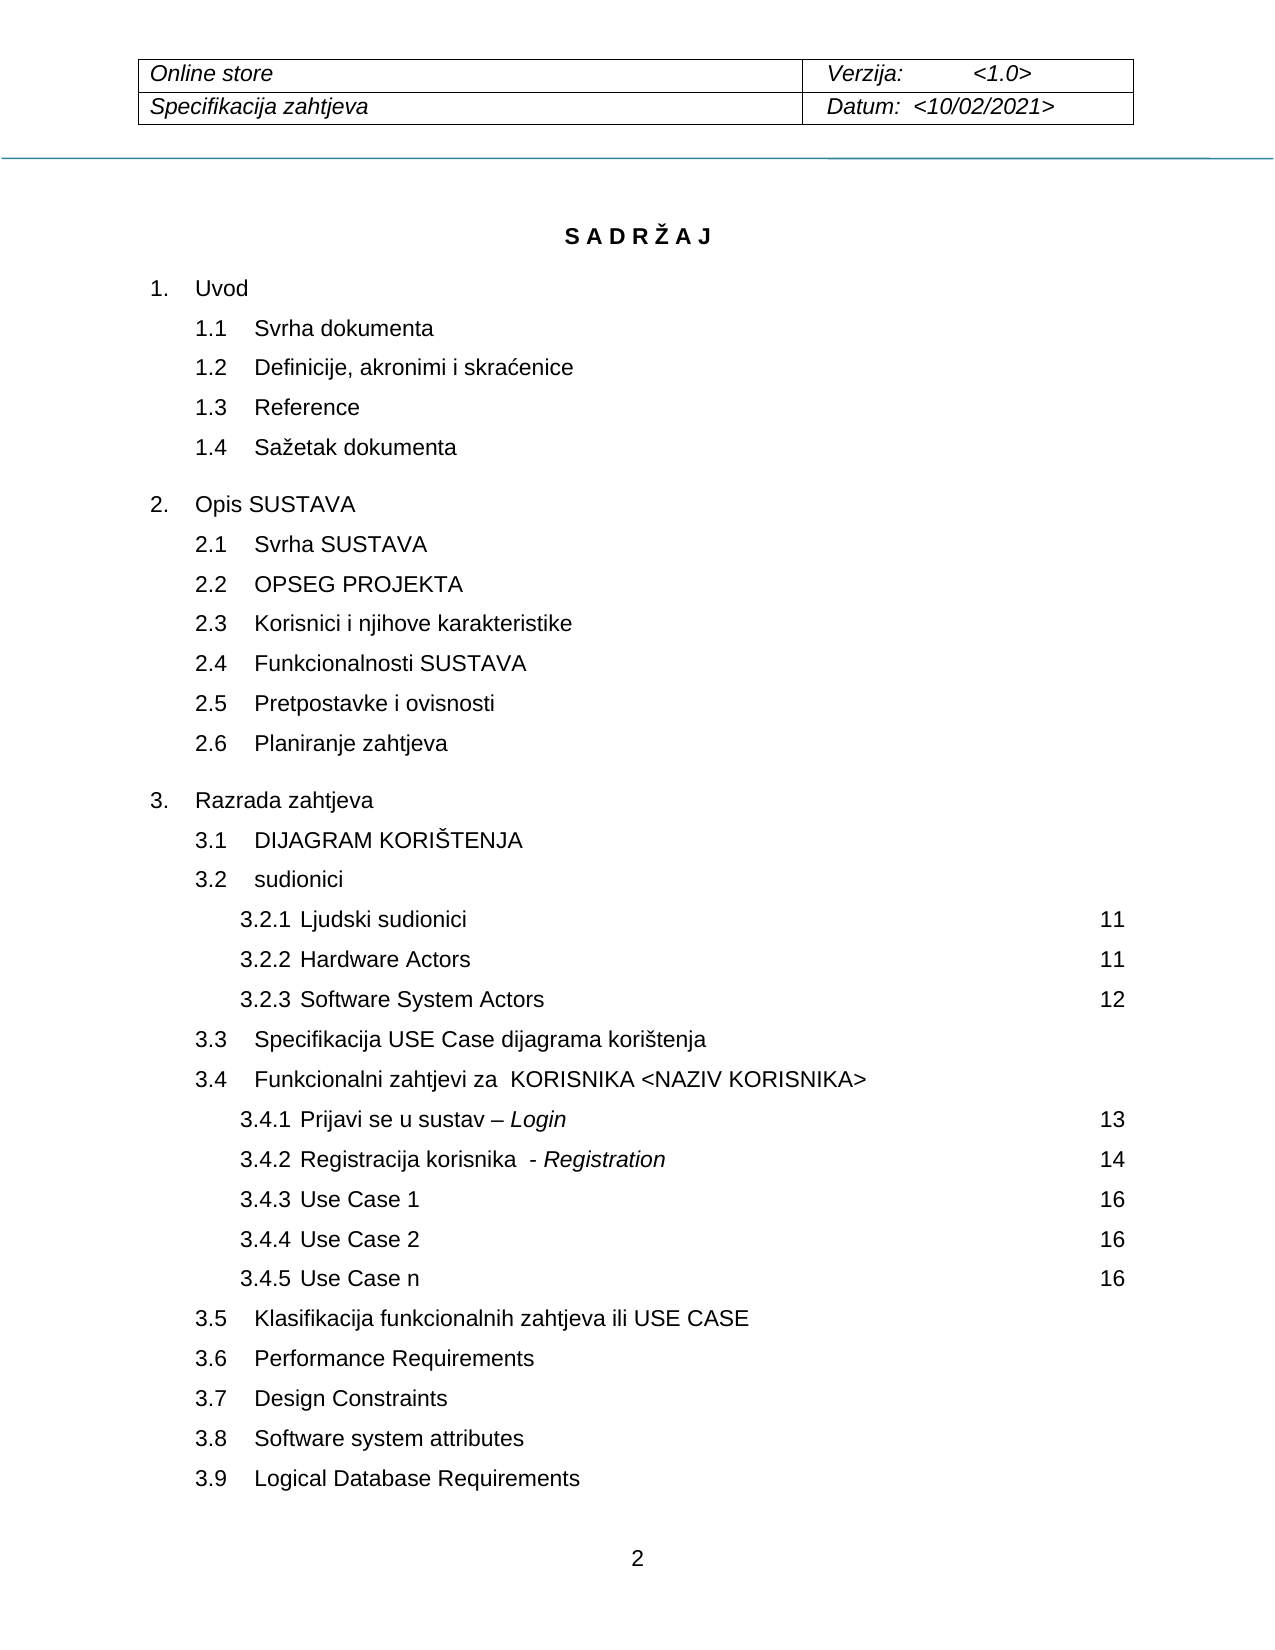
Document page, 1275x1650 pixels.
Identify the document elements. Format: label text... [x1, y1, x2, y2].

text 3.6 Performance Requirements 17 [195, 1345, 1050, 1372]
text 3.7 Design Constraints 18 [195, 1385, 1050, 1411]
text 3.5 Klasifikacija funkcionalnih zahtjeva ili USE CASE 16 [195, 1305, 1050, 1332]
text 2. Opis SUSTAVA 6 [150, 491, 1050, 517]
text 3.4.3 Use Case 1 16 [240, 1186, 1125, 1212]
title S A D R Ž A J [150, 223, 1125, 249]
text 3.4 Funkcionalni zahtjevi za KORISNIKA <NAZIV KORISNIKA> 13 [195, 1066, 1050, 1092]
text 3.9 Logical Database Requirements 18 [195, 1465, 1050, 1491]
text 3.2.2 Hardware Actors 11 [240, 946, 1125, 973]
text 3.8 Software system attributes 18 [195, 1425, 1050, 1451]
text 3.4.4 Use Case 2 16 [240, 1226, 1125, 1252]
text 3.1 DIJAGRAM KORIŠTENJA 11 [195, 827, 1050, 853]
text 1.1 Svrha dokumenta 4 [195, 314, 1050, 341]
text 3.2 sudionici 11 [195, 866, 1050, 893]
text 1.2 Definicije, akronimi i skraćenice 4 [195, 354, 1050, 381]
text 1.3 Reference 4 [195, 394, 1050, 421]
text 2.1 Svrha SUSTAVA 6 [195, 531, 1050, 557]
text 3. Razrada zahtjeva 10 [150, 787, 1050, 813]
text 2.3 Korisnici i njihove karakteristike 8 [195, 610, 1050, 637]
text 3.2.3 Software System Actors 12 [240, 986, 1125, 1012]
text 2.4 Funkcionalnosti SUSTAVA 8 [195, 650, 1050, 677]
text 3.4.2 Registracija korisnika - Registration 14 [240, 1146, 1125, 1172]
text 3.4.5 Use Case n 16 [240, 1265, 1125, 1292]
text 3.3 Specifikacija USE Case dijagrama korištenja 12 [195, 1026, 1050, 1052]
text 2.6 Planiranje zahtjeva 9 [195, 730, 1050, 756]
text 2.2 OPSEG PROJEKTA 7 [195, 571, 1050, 597]
text 2.5 Pretpostavke i ovisnosti 8 [195, 690, 1050, 717]
text 3.4.1 Prijavi se u sustav – Login 13 [240, 1106, 1125, 1132]
text 3.2.1 Ljudski sudionici 11 [240, 906, 1125, 933]
text 1. Uvod 4 [150, 274, 1050, 301]
text 1.4 Sažetak dokumenta 4 [195, 434, 1050, 461]
